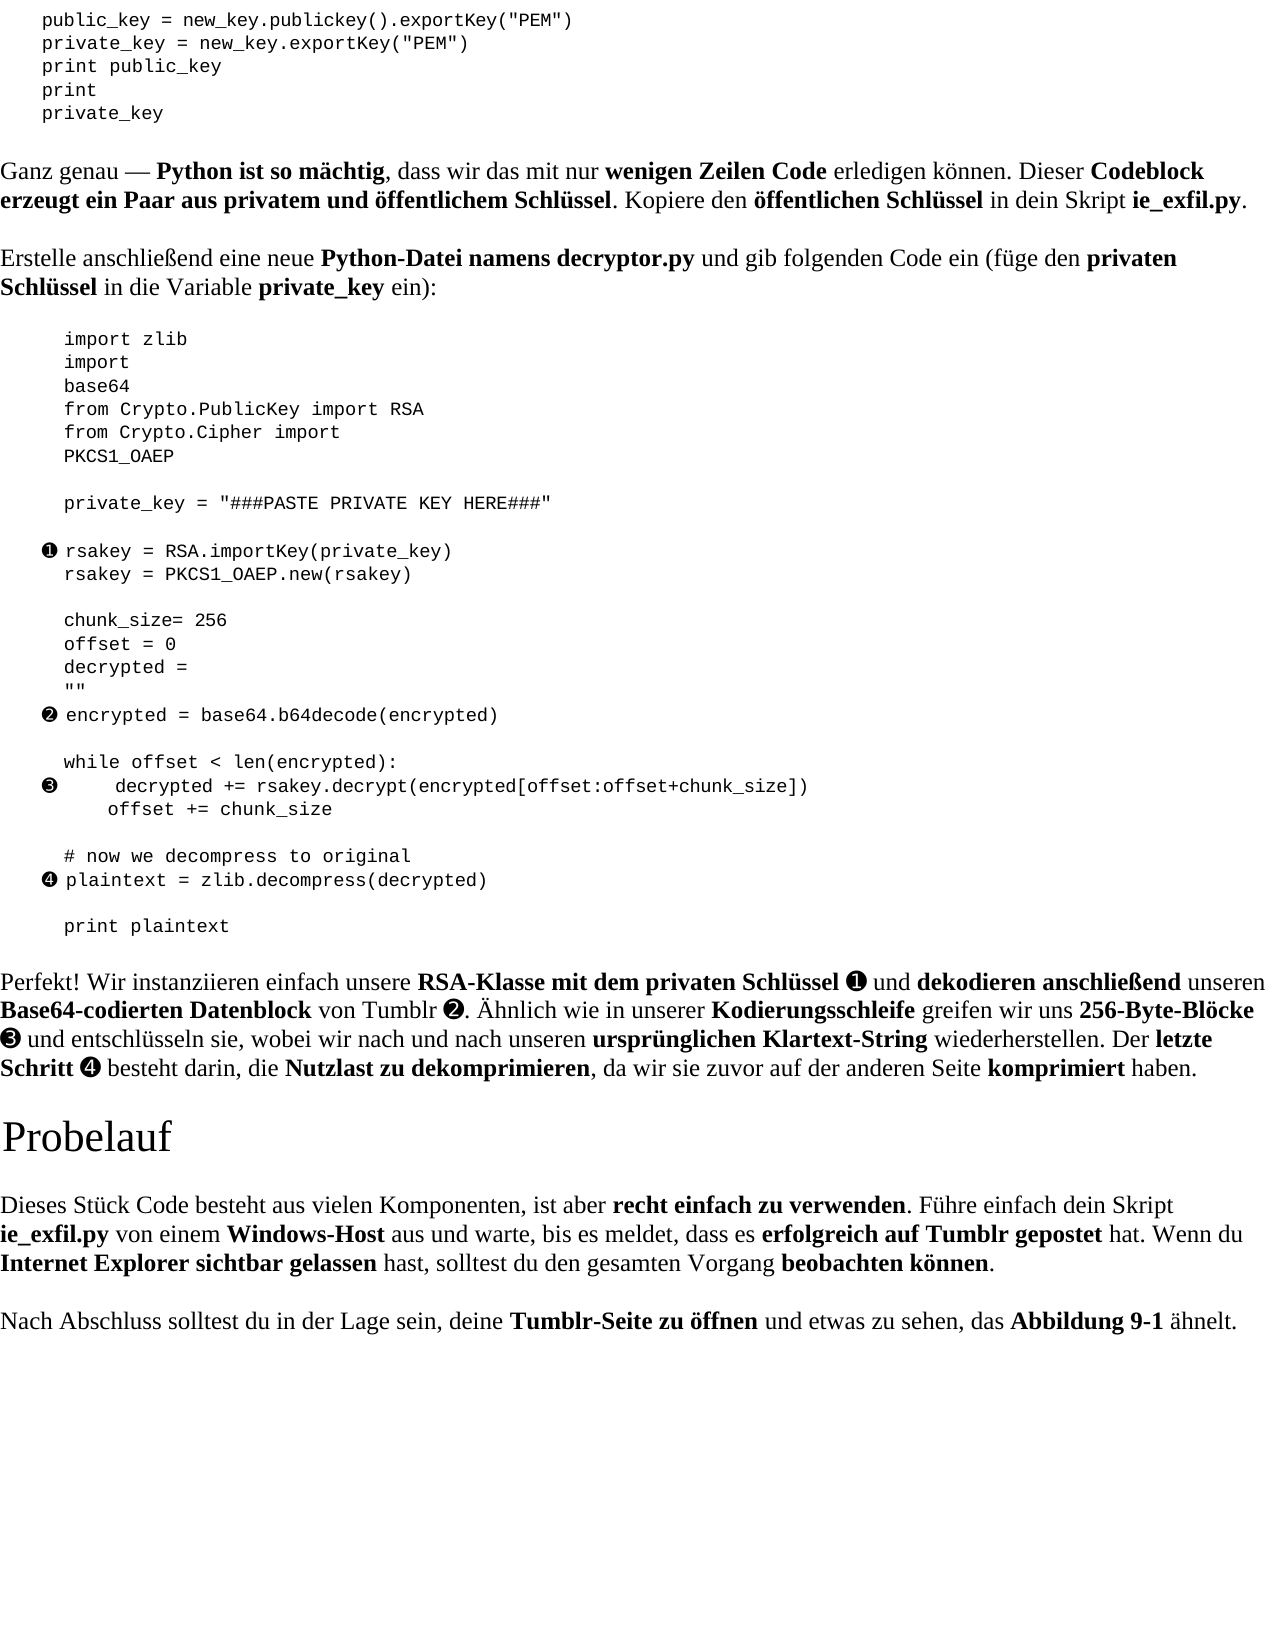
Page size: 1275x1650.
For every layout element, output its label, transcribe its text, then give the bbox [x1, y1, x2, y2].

text Dieses Stück Code besteht aus vielen Komponenten, ist aber recht einfach zu verwenden. Führe einfach dein Skript ie_exfil.py von einem Windows-Host aus und warte, bis es meldet, dass es erfolgreich auf Tumblr gepostet hat. Wenn du Internet Explorer sichtbar gelassen hast, solltest du den gesamten Vorgang beobachten können. [0, 1190, 1275, 1277]
text Ganz genau — Python ist so mächtig, dass wir das mit nur wenigen Zeilen Code erledigen können. Dieser Codeblock erzeugt ein Paar aus privatem und öffentlichem Schlüssel. Kopiere den öffentlichen Schlüssel in dein Skript ie_exfil.py. [0, 156, 1275, 214]
text print plaintext [63, 916, 1275, 938]
text Erstelle anschließend eine neue Python-Datei namens decryptor.py und gib folgenden Code ein (füge den privaten Schlüssel in die Variable private_key ein): [0, 243, 1275, 301]
text ➌ decrypted += rsakey.decrypt(encrypted[offset:offset+chunk_size]) offset += chunk_size [42, 772, 815, 821]
text Nach Abschluss solltest du in der Lage sein, deine Tumblr-Seite zu öffnen und etwas zu sehen, das Abbildung 9-1 ähnelt. [0, 1306, 1275, 1334]
text # now we decompress to original [63, 846, 1275, 867]
text import zlib import base64 [63, 330, 207, 398]
text ➊ rsakey = RSA.importKey(private_key) rsakey = PKCS1_OAEP.new(rsakey) [42, 537, 502, 586]
text ➍ plaintext = zlib.decompress(decrypted) [42, 867, 1275, 891]
text private_key = "###PASTE PRIVATE KEY HERE###" [63, 493, 1275, 515]
text while offset < len(encrypted): [63, 752, 1275, 772]
text Perfekt! Wir instanziieren einfach unsere RSA-Klasse mit dem privaten Schlüssel ➊ und dekodieren anschließend unseren Base64-codierten Datenblock von Tumblr ➋. Ähnlich wie in unserer Kodierungsschleife greifen wir uns 256-Byte-Blöcke ➌ und entschlüsseln sie, wobei wir nach und nach unseren ursprünglichen Klartext-String wiederherstellen. Der letzte Schritt ➍ besteht darin, die Nutzlast zu dekomprimieren, da wir sie zuvor auf der anderen Seite komprimiert haben. [0, 967, 1275, 1082]
text from Crypto.PublicKey import RSA from Crypto.Cipher import PKCS1_OAEP [63, 400, 459, 468]
text print public_key print private_key [42, 57, 229, 125]
text public_key = new_key.publickey().exportKey("PEM") private_key = new_key.exportKey("PEM") [42, 10, 637, 55]
subtitle Probelauf [2, 1111, 1275, 1161]
text chunk_size= 256 [63, 611, 1275, 632]
text offset = 0 decrypted = "" [63, 635, 217, 703]
text ➋ encrypted = base64.b64decode(encrypted) [42, 705, 1275, 726]
